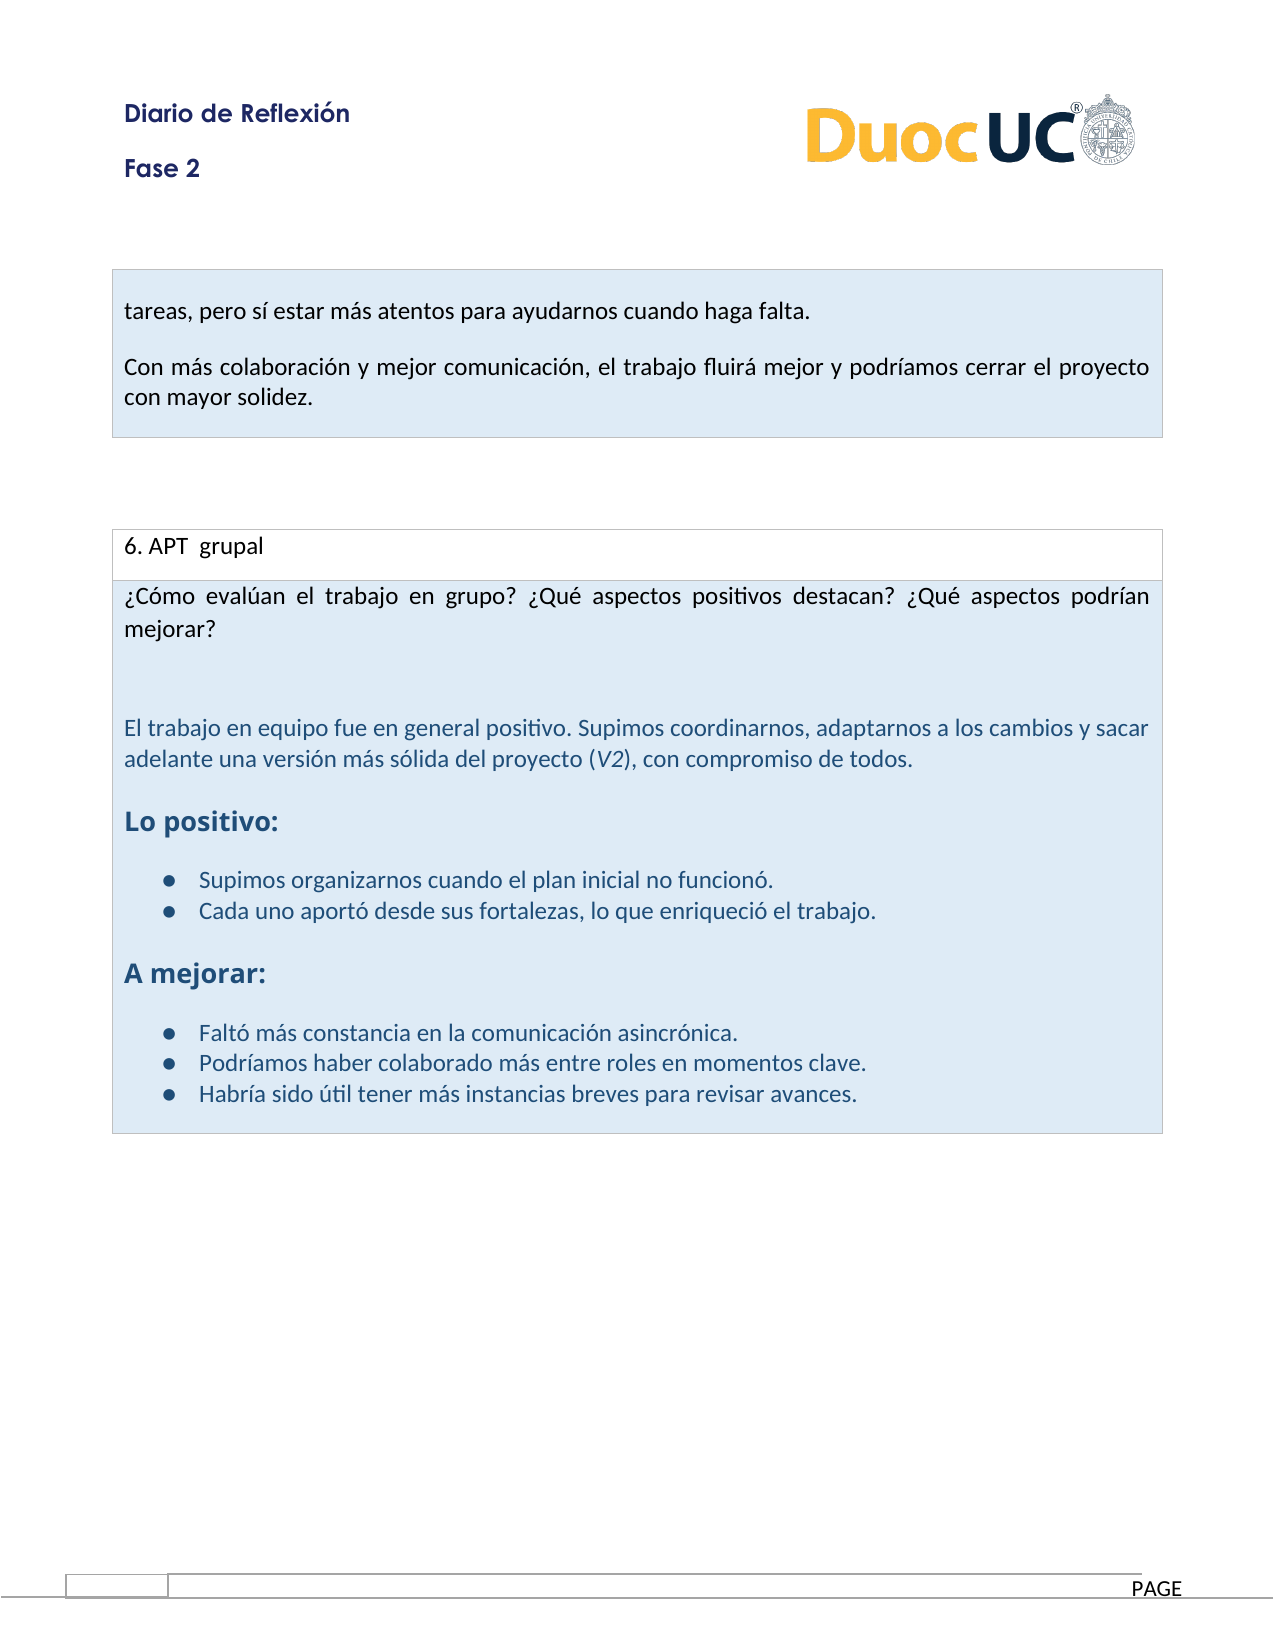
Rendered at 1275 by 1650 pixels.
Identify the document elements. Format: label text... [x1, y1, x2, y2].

table_cell ¿Cómo evalúan el trabajo en grupo? ¿Qué aspectos positivos destacan? ¿Qué aspectos podrían mejorar? El trabajo en equipo fue en general positivo. Supimos coordinarnos, adaptarnos a los cambios y sacar adelante una versión más sólida del proyecto (V2), con compromiso de todos. Lo positivo: Supimos organizarnos cuando el plan inicial no funcionó. Cada uno aportó desde sus fortalezas, lo que enriqueció el trabajo. A mejorar: Faltó más constancia en la comunicación asincrónica. Podríamos haber colaborado más entre roles en momentos clave. Habría sido útil tener más instancias breves para revisar avances. [113, 581, 1162, 1133]
picture [807, 94, 1135, 165]
table_header 6. APT grupal [113, 530, 1162, 579]
